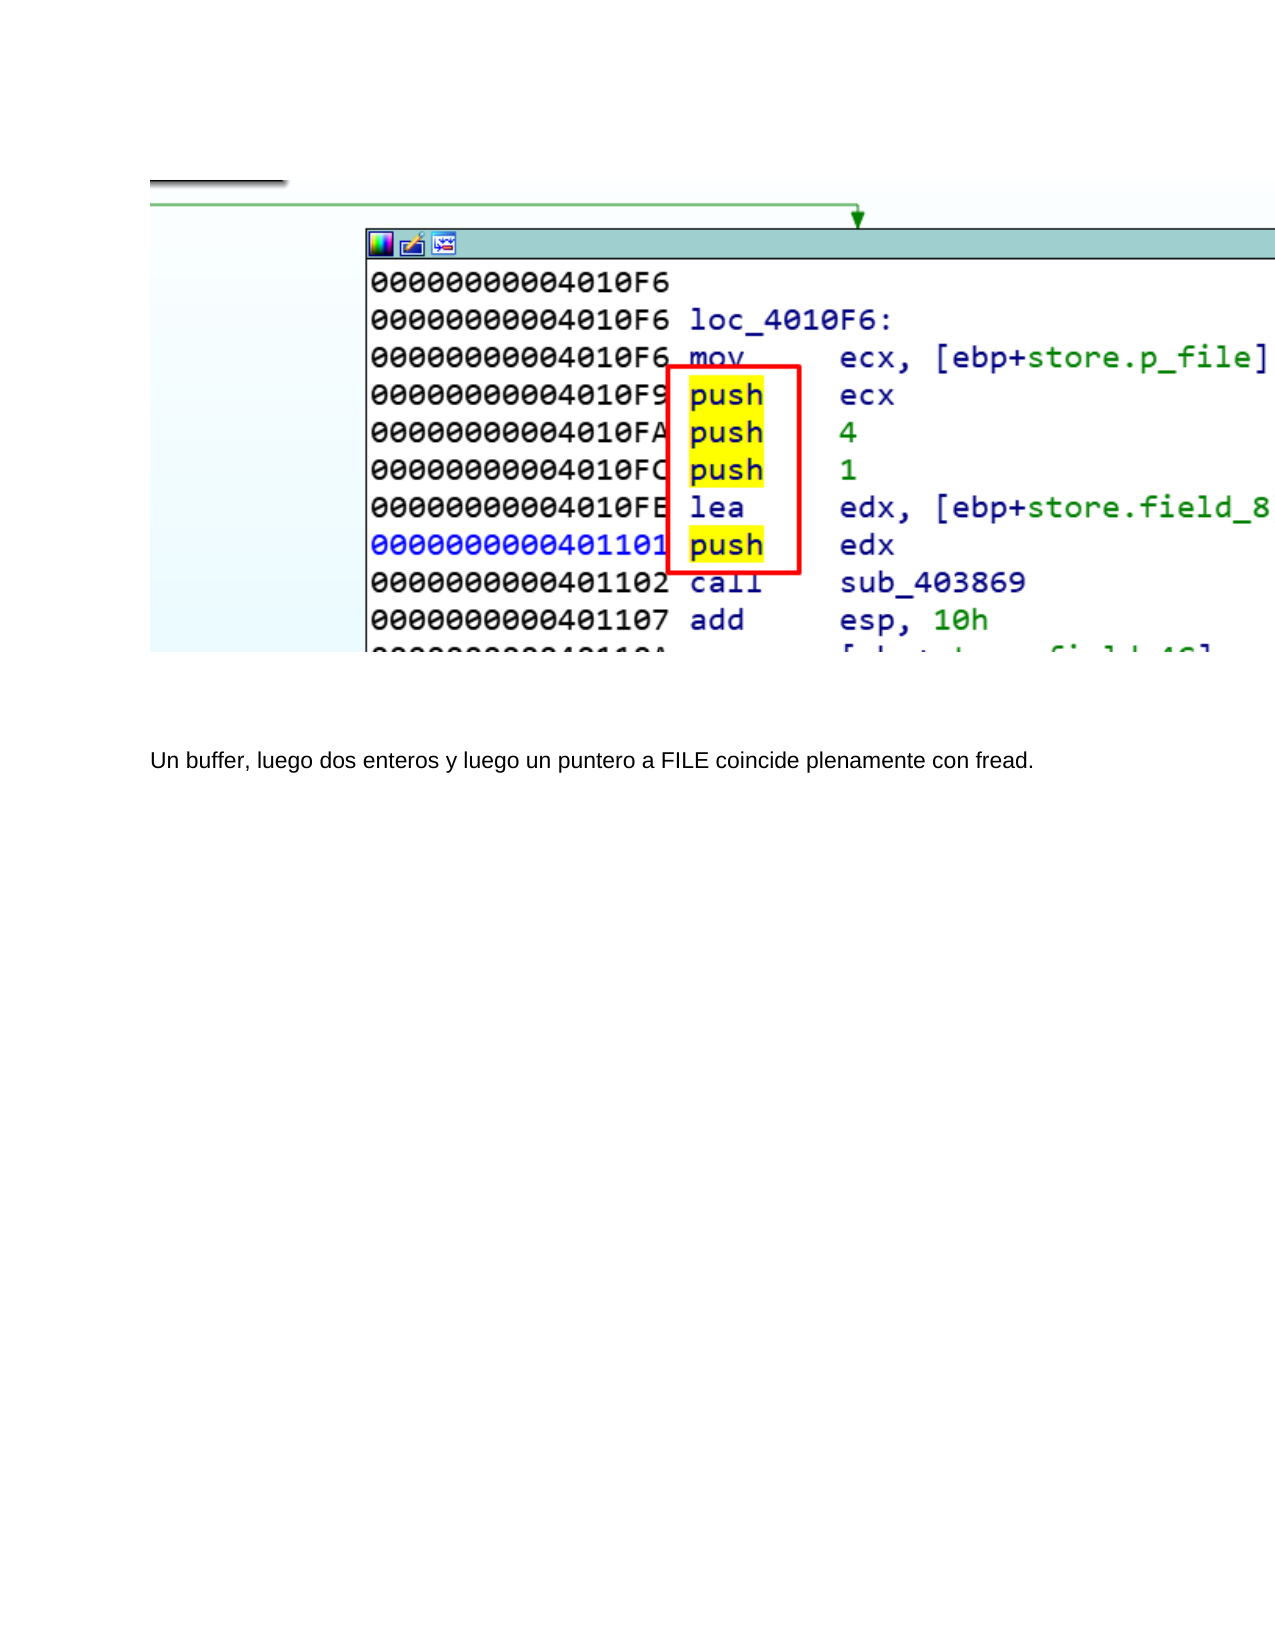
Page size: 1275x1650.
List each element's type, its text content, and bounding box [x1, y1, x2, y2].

text Un buffer, luego dos enteros y luego un puntero a FILE coincide plenamente con fread. [150, 747, 1125, 773]
picture [150, 180, 1275, 652]
